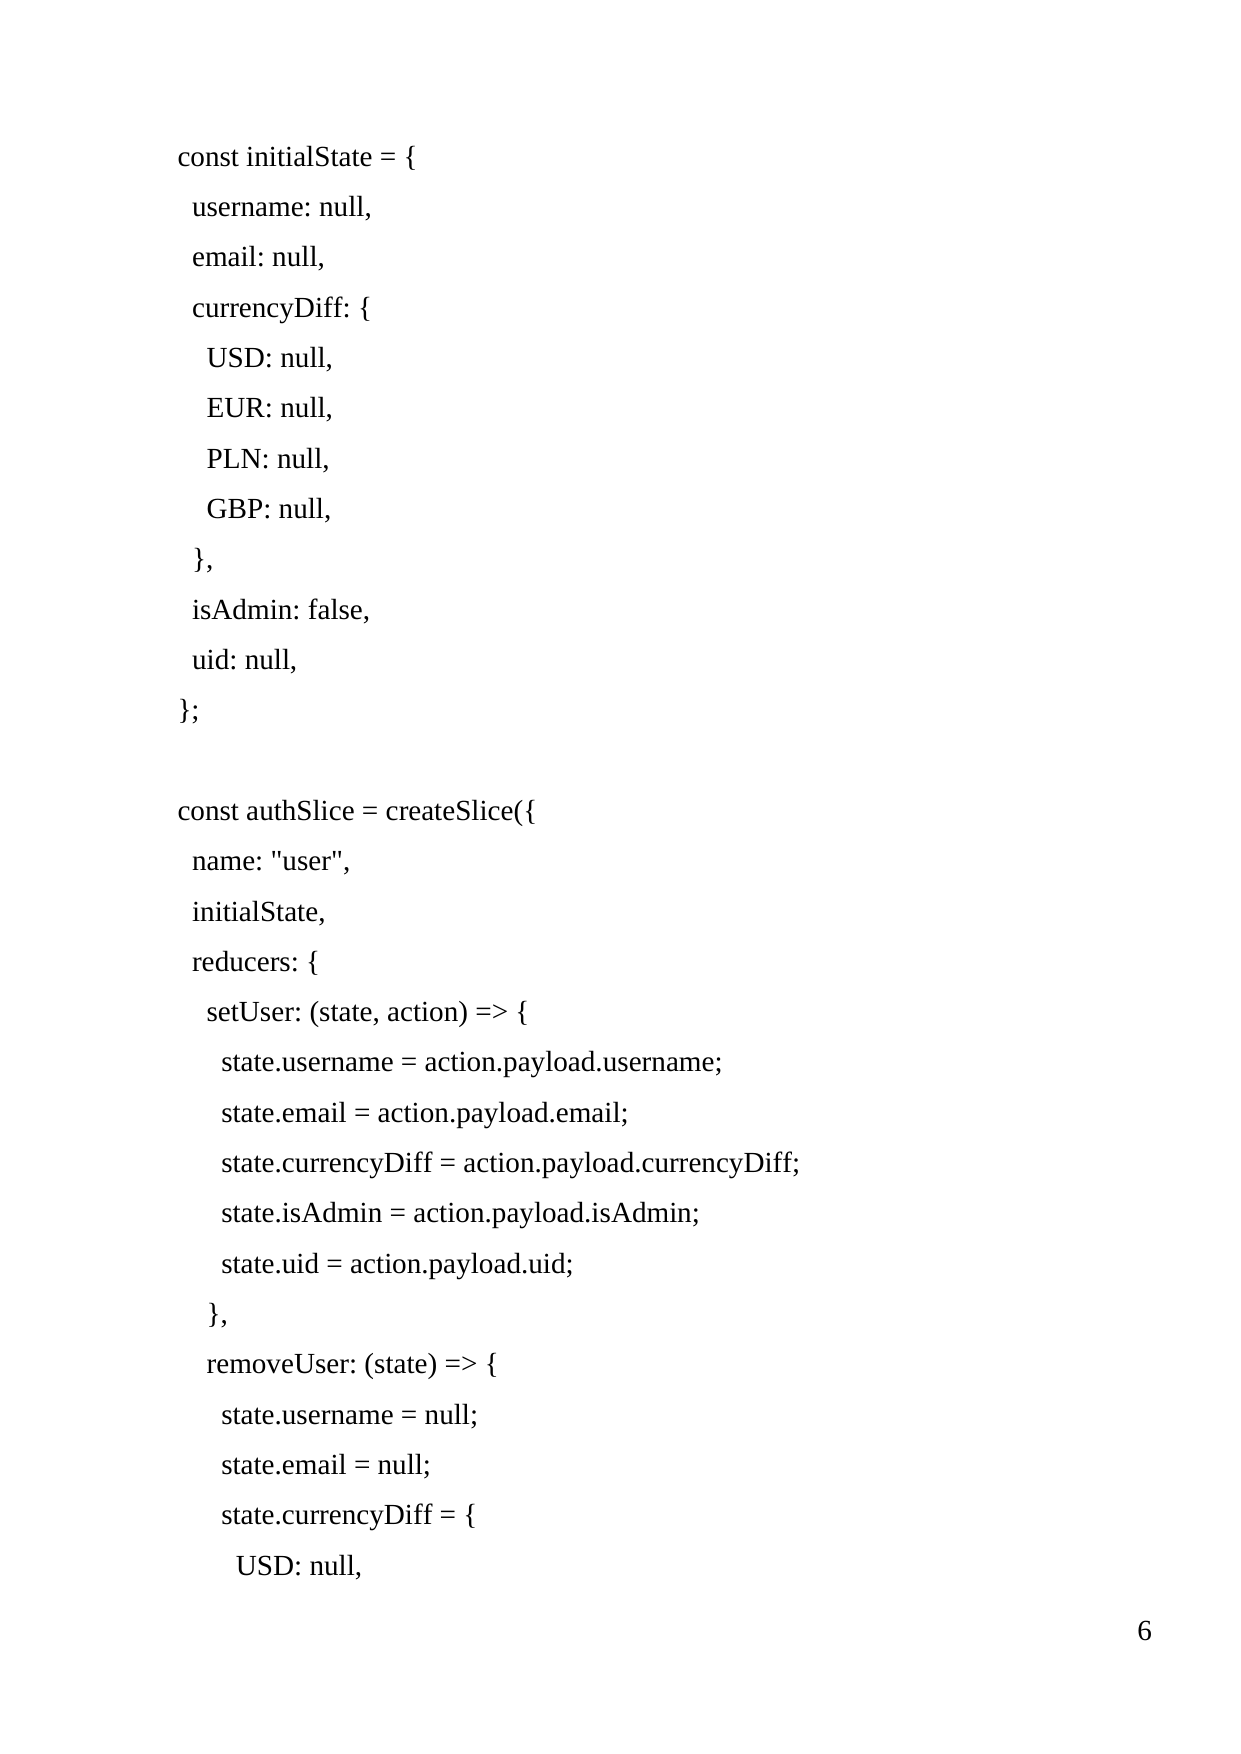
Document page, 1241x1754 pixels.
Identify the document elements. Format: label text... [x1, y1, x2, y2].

text state.email = null; [177, 1447, 1152, 1481]
text state.email = action.payload.email; [177, 1095, 1152, 1128]
text state.uid = action.payload.uid; [177, 1246, 1152, 1279]
text }, [177, 1296, 1152, 1330]
text state.username = null; [177, 1397, 1152, 1430]
text EUR: null, [177, 391, 1152, 424]
text USD: null, [177, 340, 1152, 374]
text PLN: null, [177, 441, 1152, 474]
text }, [177, 541, 1152, 575]
text uid: null, [177, 642, 1152, 676]
text name: "user", [177, 843, 1152, 877]
text setUser: (state, action) => { [177, 994, 1152, 1028]
text USD: null, [177, 1548, 1152, 1581]
text const initialState = { [177, 139, 1152, 172]
text const authSlice = createSlice({ [177, 793, 1152, 827]
text }; [177, 692, 1152, 726]
text username: null, [177, 189, 1152, 223]
text initialState, [177, 894, 1152, 927]
text reducers: { [177, 944, 1152, 977]
text state.currencyDiff = { [177, 1497, 1152, 1531]
text email: null, [177, 239, 1152, 273]
text isAdmin: false, [177, 592, 1152, 625]
text state.username = action.payload.username; [177, 1044, 1152, 1078]
text currencyDiff: { [177, 290, 1152, 323]
text removeUser: (state) => { [177, 1346, 1152, 1380]
text state.isAdmin = action.payload.isAdmin; [177, 1196, 1152, 1229]
text state.currencyDiff = action.payload.currencyDiff; [177, 1145, 1152, 1179]
text GBP: null, [177, 491, 1152, 525]
